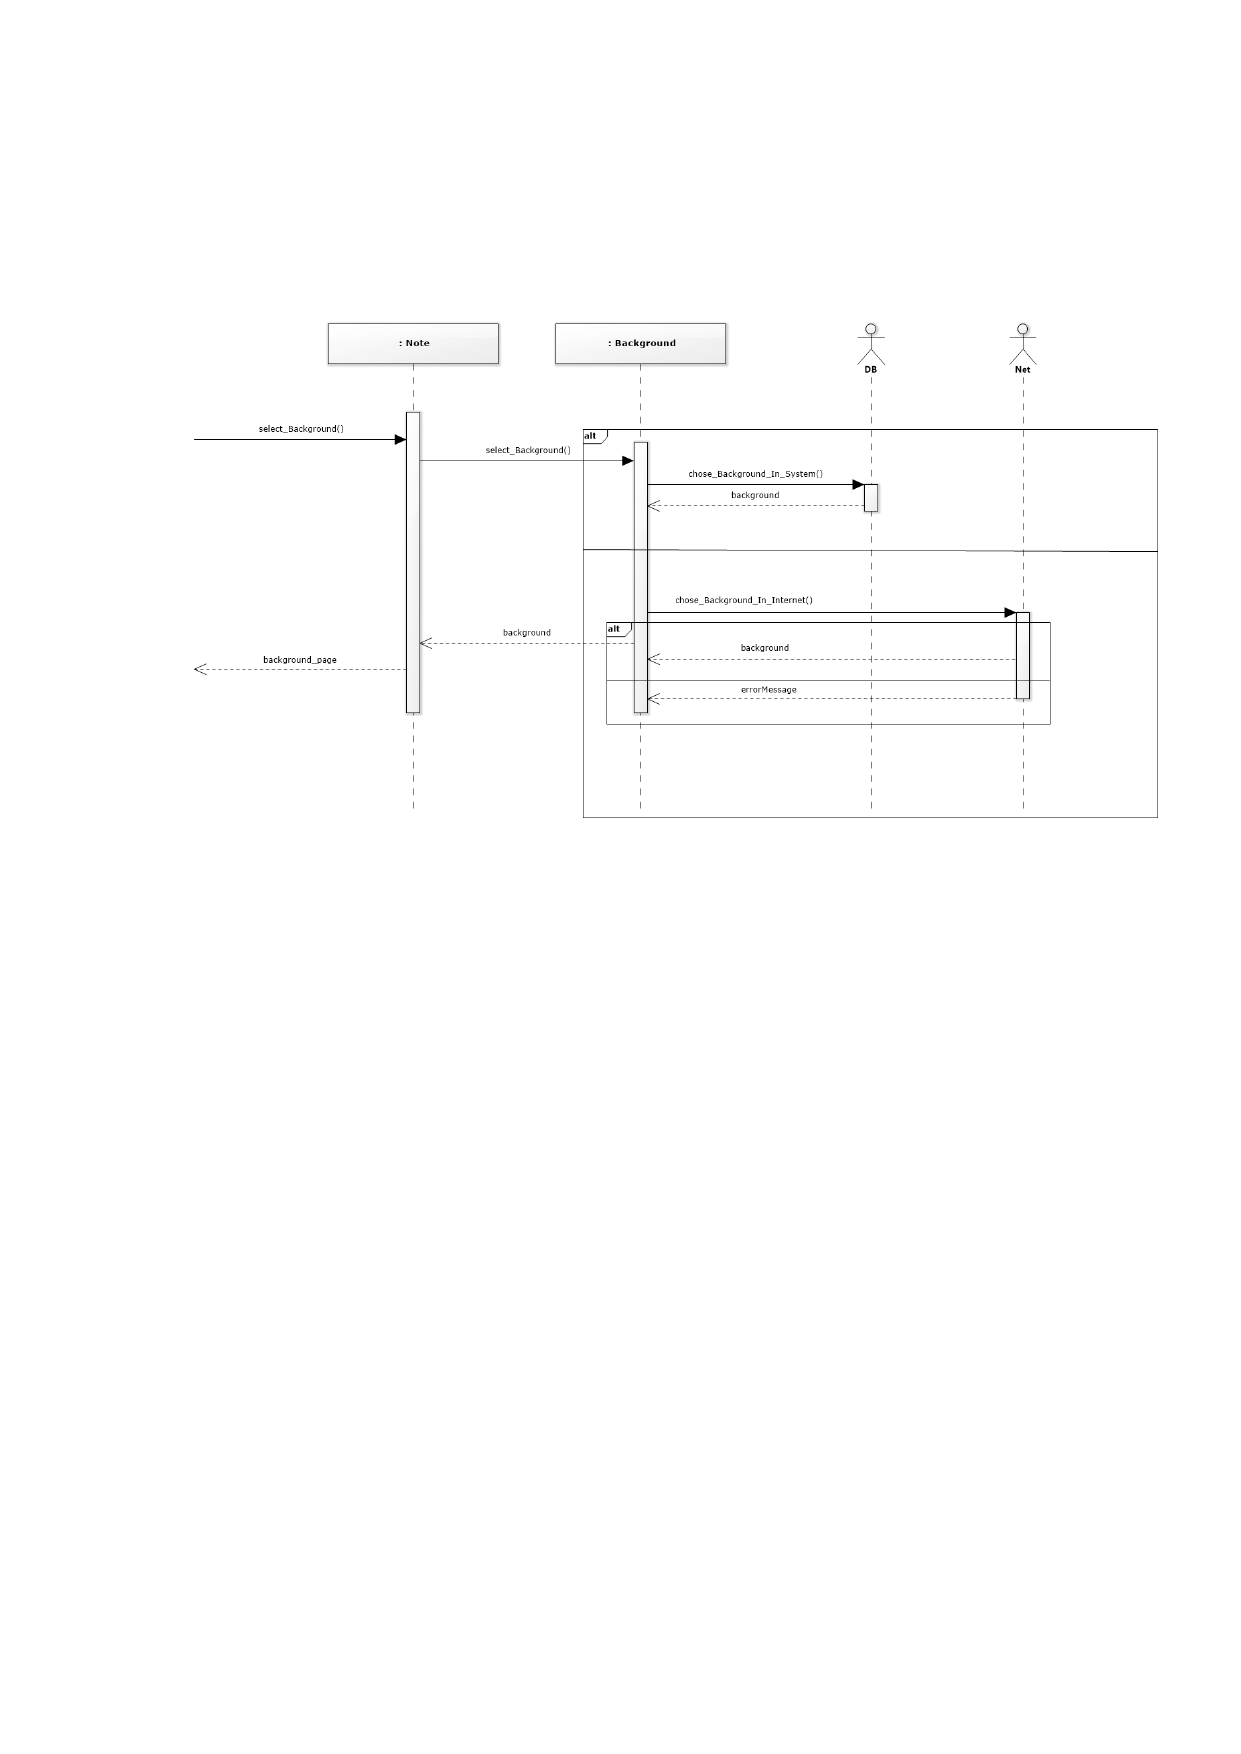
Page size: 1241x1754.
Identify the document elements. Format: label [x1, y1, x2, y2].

picture [187, 314, 1167, 827]
